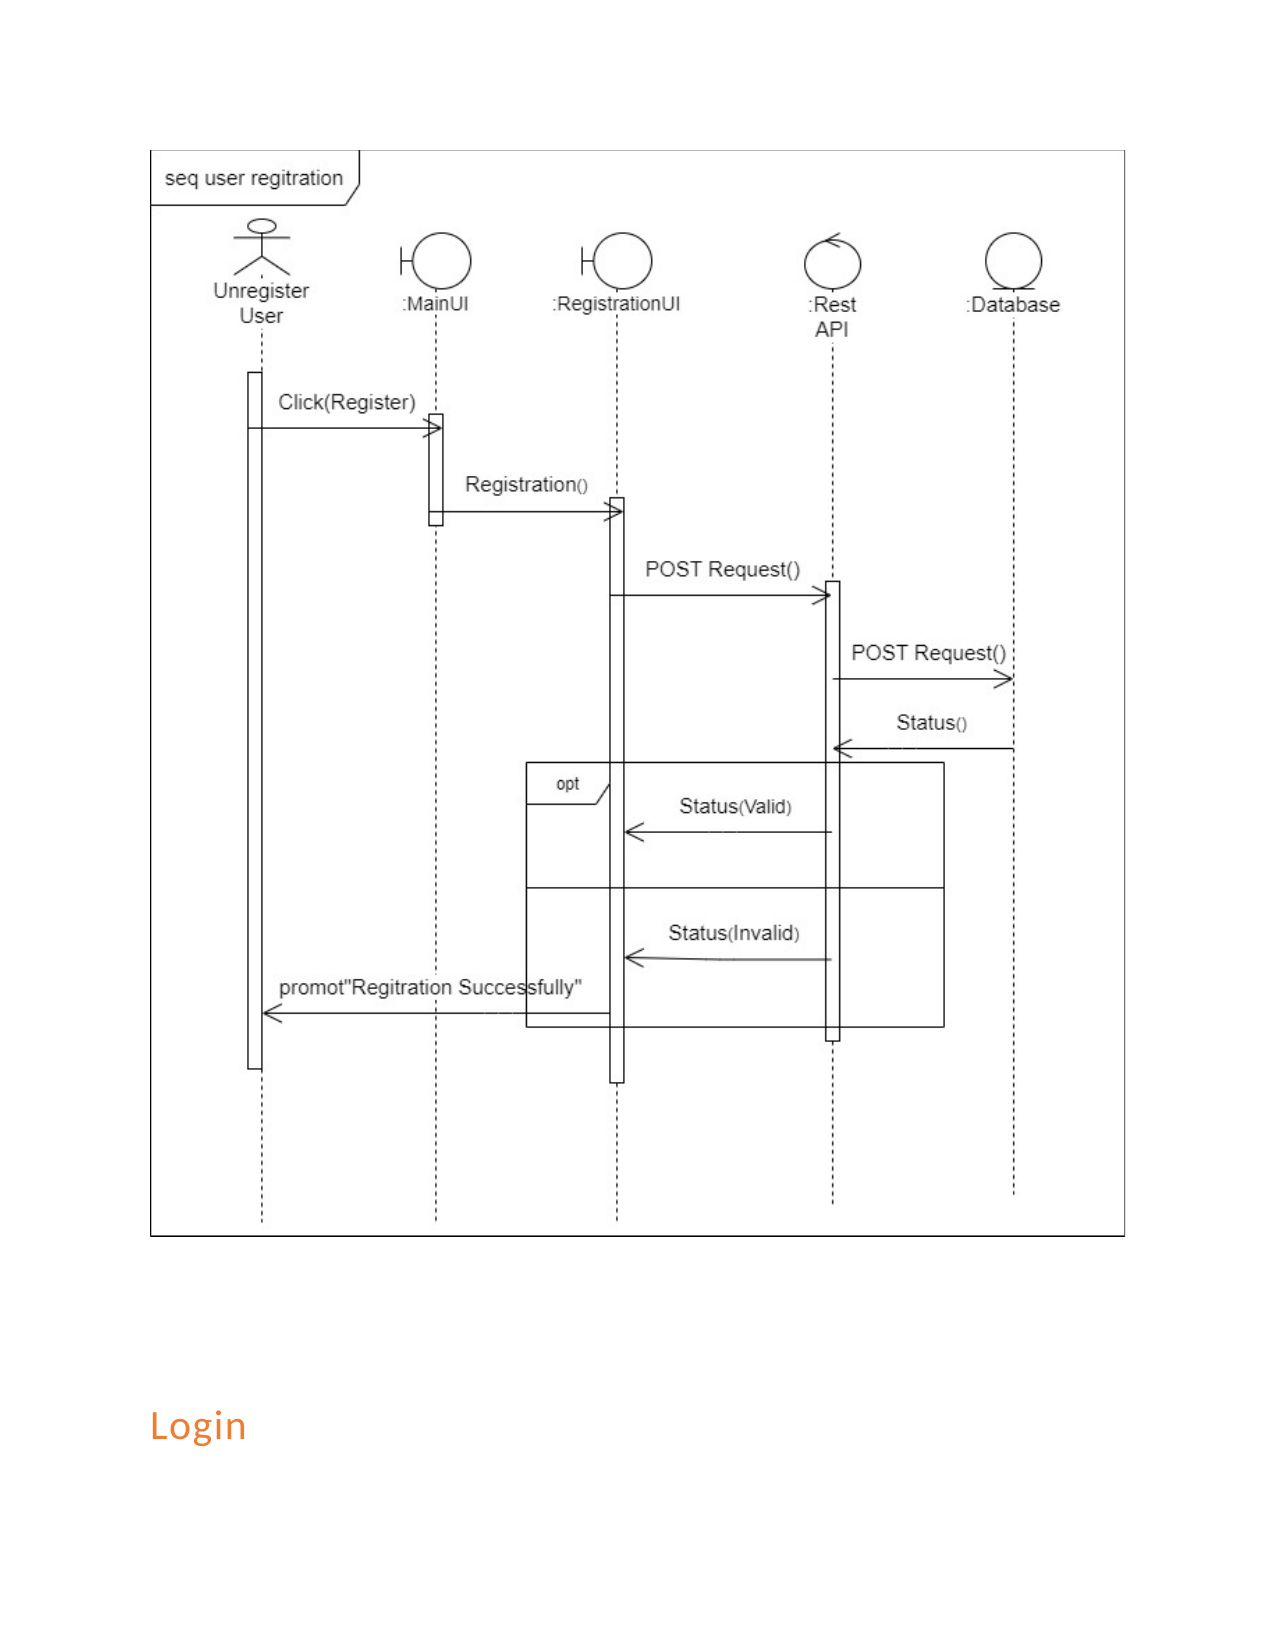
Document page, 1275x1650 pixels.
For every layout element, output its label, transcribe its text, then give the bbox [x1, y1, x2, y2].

subtitle Login [150, 1399, 1125, 1450]
picture [150, 150, 1125, 1237]
